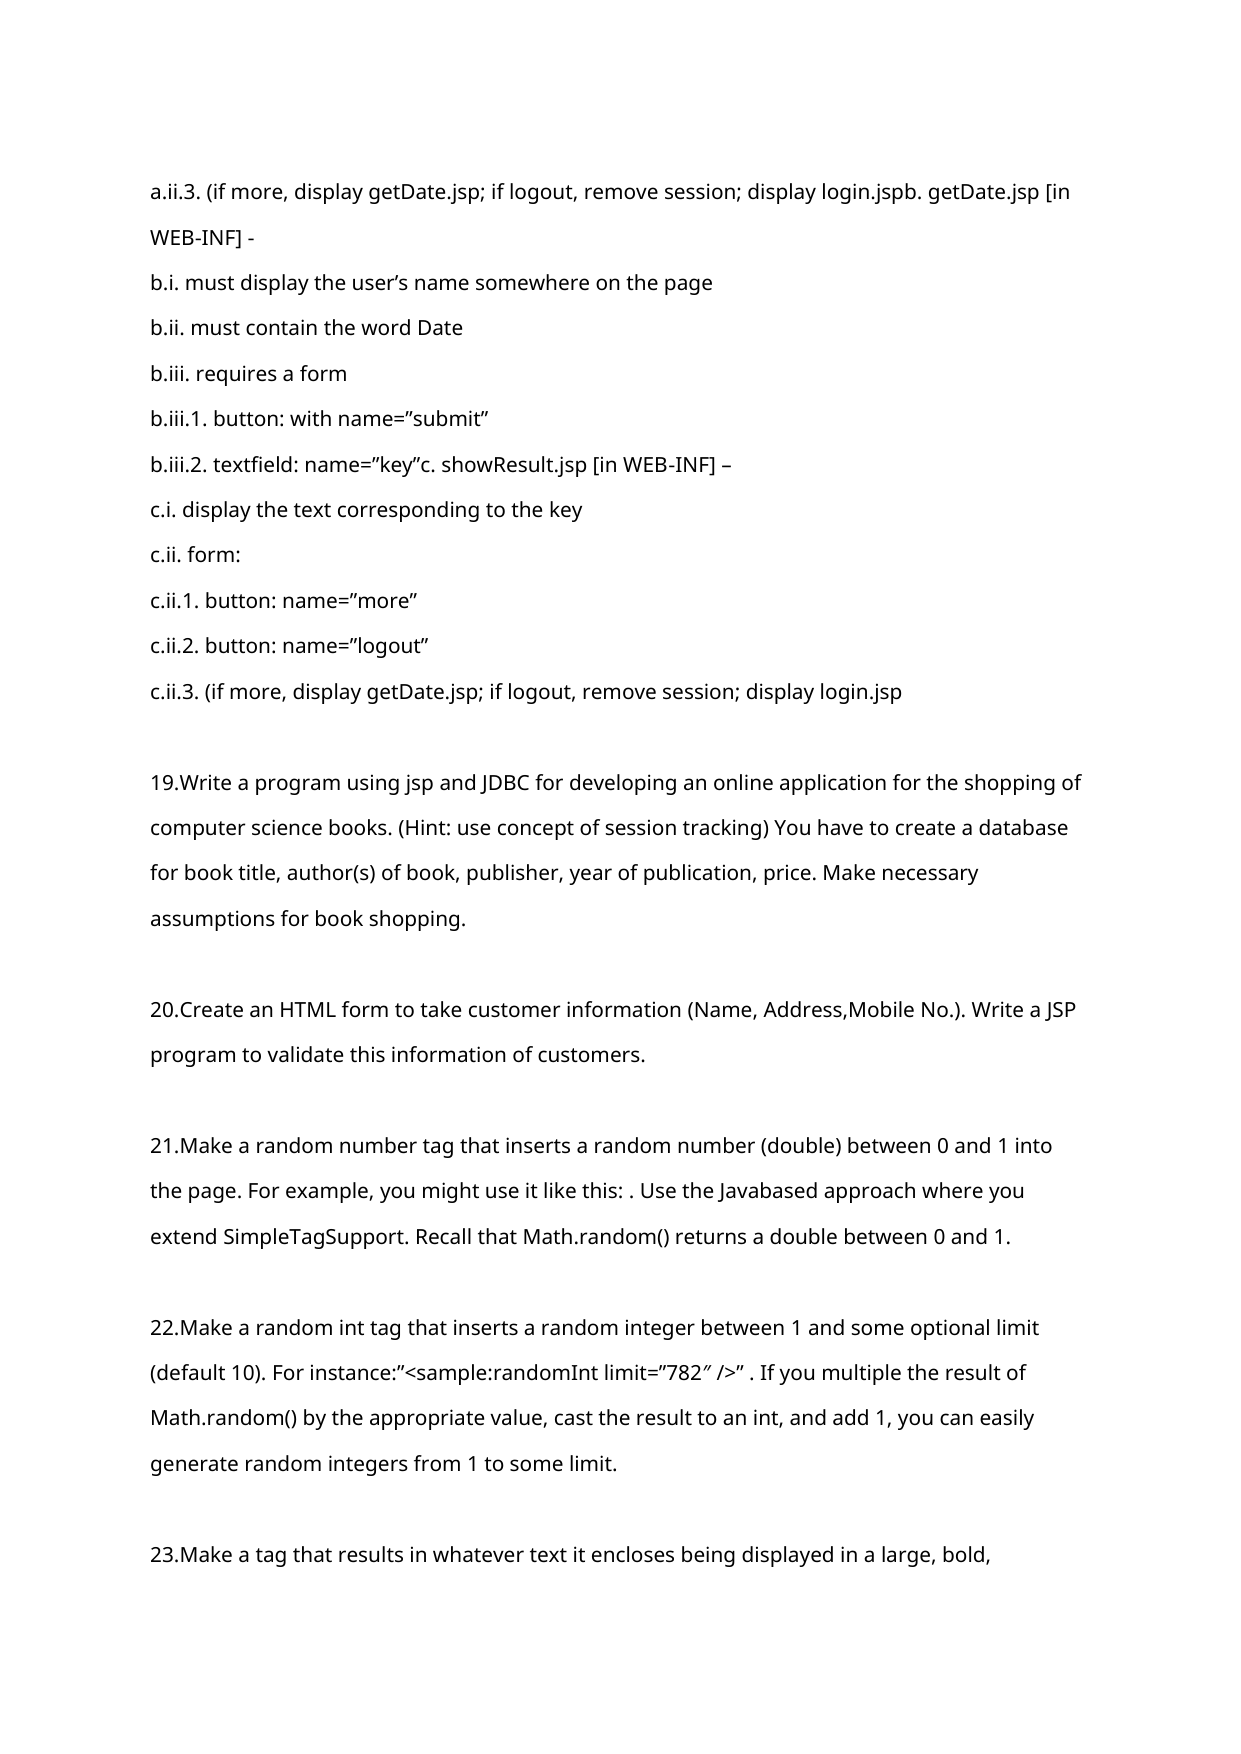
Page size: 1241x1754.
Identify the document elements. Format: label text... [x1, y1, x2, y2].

text b.iii.1. button: with name=”submit” [150, 404, 1090, 433]
text c.ii.2. button: name=”logout” [150, 631, 1090, 660]
text c.ii.3. (if more, display getDate.jsp; if logout, remove session; display login.jsp [150, 677, 1090, 705]
text a.ii.3. (if more, display getDate.jsp; if logout, remove session; display login.jspb. getDate.jsp [in WEB‐INF] ‐ [150, 177, 1090, 251]
text c.ii. form: [150, 541, 1090, 569]
text c.i. display the text corresponding to the key [150, 495, 1090, 523]
text 21.Make a random number tag that inserts a random number (double) between 0 and 1 into the page. For example, you might use it like this: . Use the Javabased approach where you extend SimpleTagSupport. Recall that Math.random() returns a double between 0 and 1. [150, 1131, 1090, 1250]
text c.ii.1. button: name=”more” [150, 586, 1090, 614]
text b.i. must display the user’s name somewhere on the page [150, 268, 1090, 296]
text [150, 1540, 1090, 1568]
text b.iii. requires a form [150, 359, 1090, 387]
text b.ii. must contain the word Date [150, 313, 1090, 342]
text 20.Create an HTML form to take customer information (Name, Address,Mobile No.). Write a JSP program to validate this information of customers. [150, 995, 1090, 1068]
text 22.Make a random int tag that inserts a random integer between 1 and some optional limit (default 10). For instance:”<sample:randomInt limit=”782″ />” . If you multiple the result of Math.random() by the appropriate value, cast the result to an int, and add 1, you can easily generate random integers from 1 to some limit. [150, 1313, 1090, 1477]
text 19.Write a program using jsp and JDBC for developing an online application for the shopping of computer science books. (Hint: use concept of session tracking) You have to create a database for book title, author(s) of book, publisher, year of publication, price. Make necessary assumptions for book shopping. [150, 768, 1090, 932]
text b.iii.2. textfield: name=”key”c. showResult.jsp [in WEB‐INF] – [150, 450, 1090, 478]
